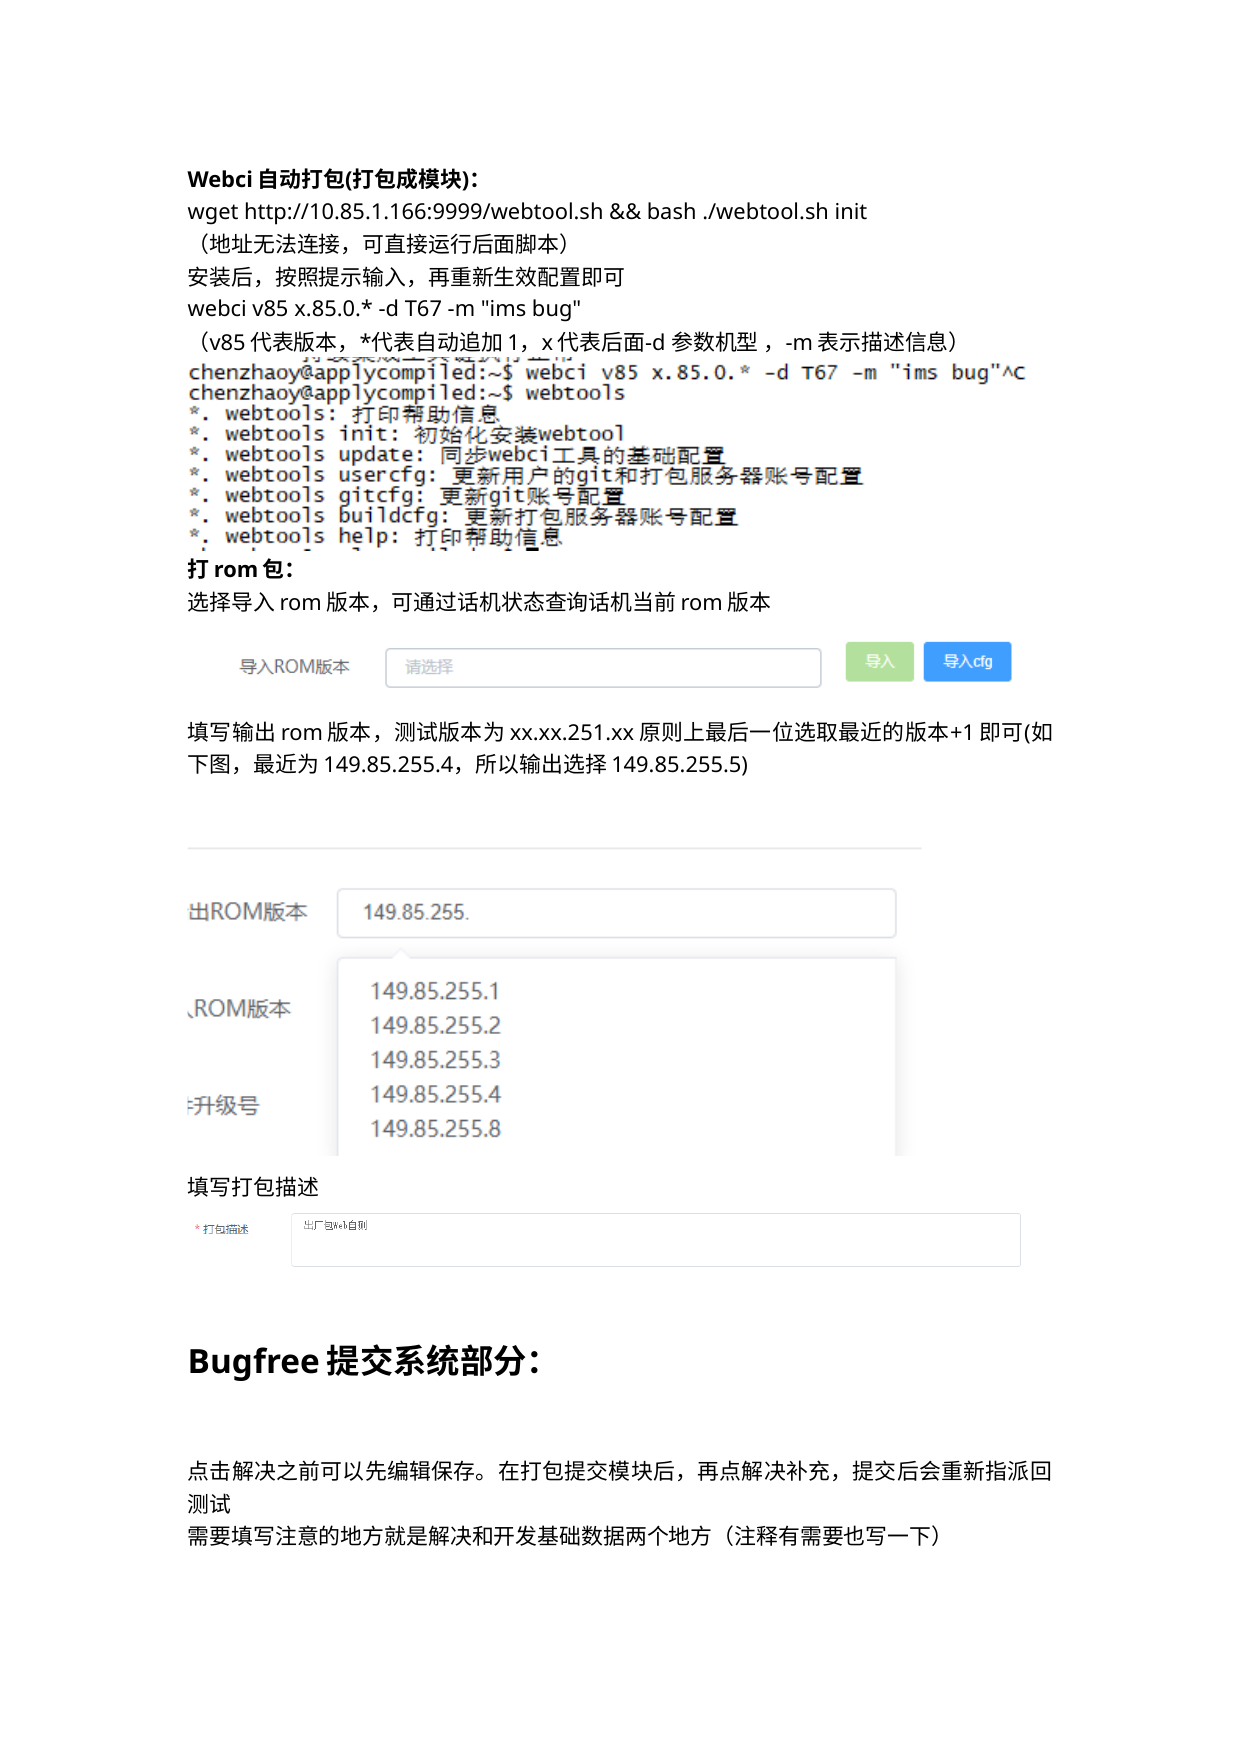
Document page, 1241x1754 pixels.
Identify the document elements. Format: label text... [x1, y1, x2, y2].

picture [187, 617, 1053, 704]
picture [187, 1202, 1053, 1284]
text webci v85 x.85.0.* -d T67 -m "ims bug" [187, 292, 1053, 324]
text 打rom包： [187, 552, 1053, 584]
text （地址无法连接，可直接运行后面脚本） [187, 227, 1053, 259]
text 填写打包描述 [187, 1169, 1053, 1202]
text wget http://10.85.1.166:9999/webtool.sh && bash ./webtool.sh init [187, 194, 1053, 227]
subtitle Bugfree提交系统部分： [187, 1327, 1053, 1392]
text 需要填写注意的地方就是解决和开发基础数据两个地方（注释有需要也写一下） [187, 1519, 1053, 1551]
text （v85代表版本，*代表自动追加1，x代表后面-d 参数机型 ，-m表示描述信息） [187, 324, 1053, 357]
text 填写输出rom版本，测试版本为xx.xx.251.xx原则上最后一位选取最近的版本+1即可(如下图，最近为149.85.255.4，所以输出选择149.85.255.5) [187, 704, 1053, 779]
text 安装后，按照提示输入，再重新生效配置即可 [187, 259, 1053, 292]
text Webci自动打包(打包成模块)： [187, 162, 1053, 194]
picture [187, 779, 922, 1156]
text 点击解决之前可以先编辑保存。在打包提交模块后，再点解决补充，提交后会重新指派回测试 [187, 1454, 1053, 1519]
picture [187, 357, 1041, 551]
text 选择导入rom版本，可通过话机状态查询话机当前rom版本 [187, 584, 1053, 617]
